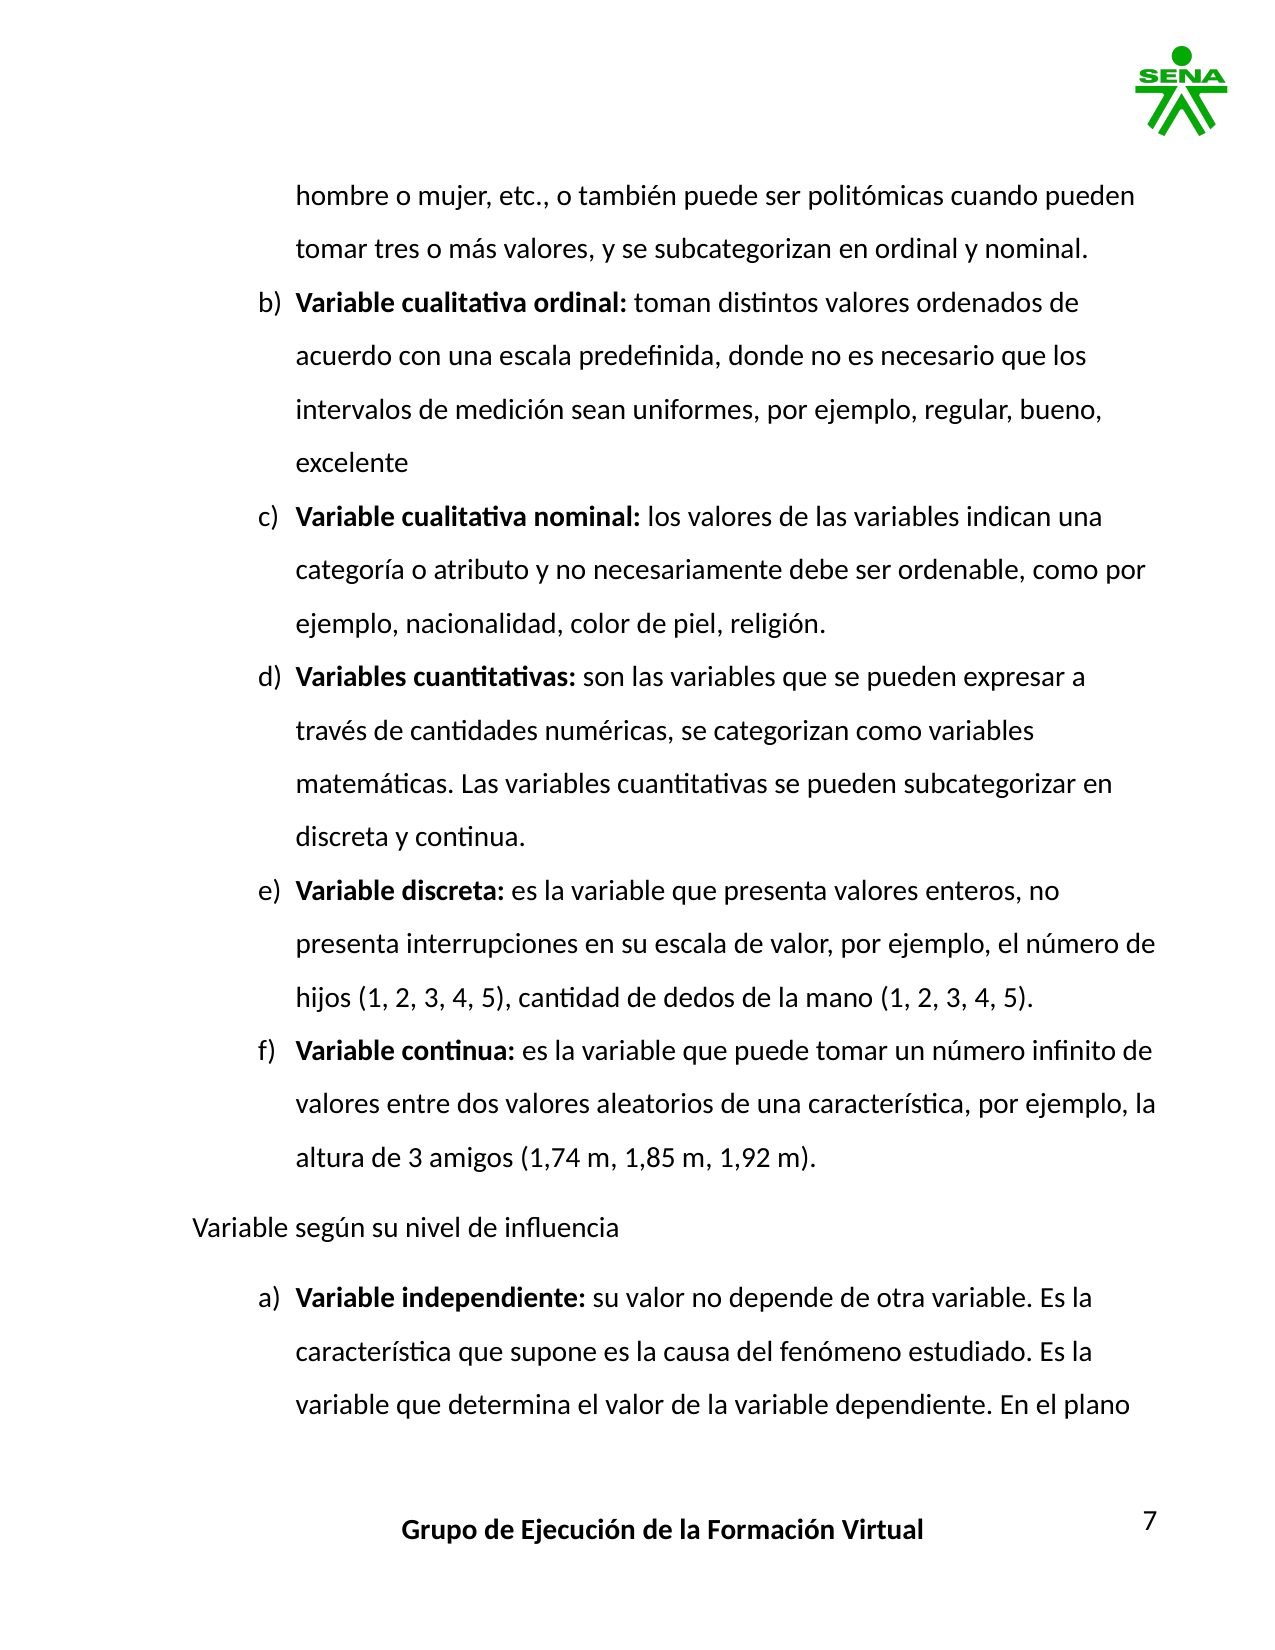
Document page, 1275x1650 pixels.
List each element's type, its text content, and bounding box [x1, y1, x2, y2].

list Variable continua: es la variable que puede tomar un número infinito de valores entre dos valores aleatorios de una característica, por ejemplo, la altura de 3 amigos (1,74 m, 1,85 m, 1,92 m). [258, 1032, 1157, 1175]
list Variable cualitativa nominal: los valores de las variables indican una categoría o atributo y no necesariamente debe ser ordenable, como por ejemplo, nacionalidad, color de piel, religión. [258, 498, 1157, 640]
text Variable según su nivel de influencia [118, 1209, 1157, 1245]
list Variables cuantitativas: son las variables que se pueden expresar a través de cantidades numéricas, se categorizan como variables matemáticas. Las variables cuantitativas se pueden subcategorizar en discreta y continua. [258, 658, 1157, 854]
picture [1135, 46, 1228, 136]
list Variable cualitativa ordinal: toman distintos valores ordenados de acuerdo con una escala predefinida, donde no es necesario que los intervalos de medición sean uniformes, por ejemplo, regular, bueno, excelente [258, 284, 1157, 480]
list Variable discreta: es la variable que presenta valores enteros, no presenta interrupciones en su escala de valor, por ejemplo, el número de hijos (1, 2, 3, 4, 5), cantidad de dedos de la mano (1, 2, 3, 4, 5). [258, 872, 1157, 1014]
